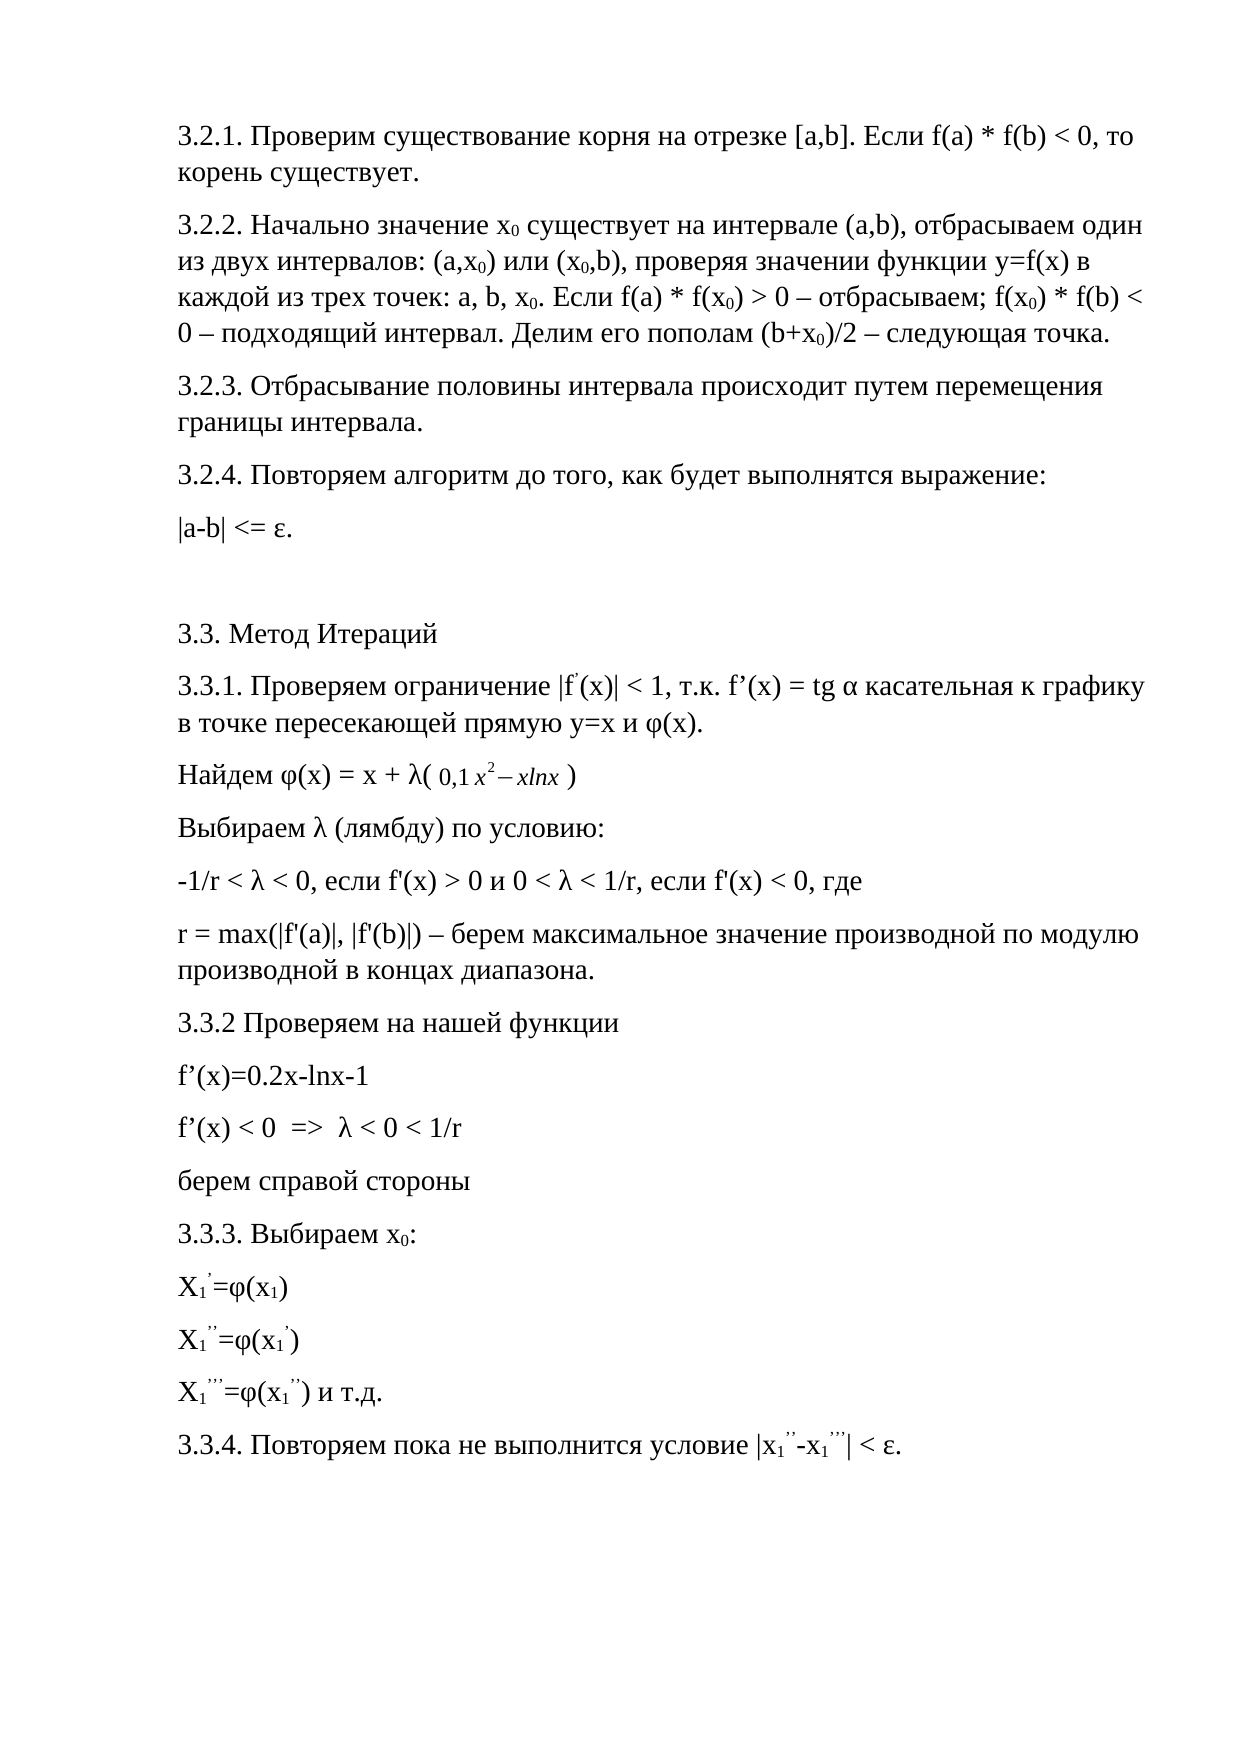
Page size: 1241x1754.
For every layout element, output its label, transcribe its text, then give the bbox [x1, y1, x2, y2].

text 3.3.2 Проверяем на нашей функции [177, 1005, 1152, 1038]
text X1’’=φ(x1’) [177, 1322, 1152, 1355]
text 3.2.2. Начально значение x0 существует на интервале (a,b), отбрасываем один из двух интервалов: (a,x0) или (x0,b), проверяя значении функции y=f(x) в каждой из трех точек: a, b, x0. Если f(a) * f(x0) > 0 – отбрасываем; f(x0) * f(b) < 0 – подходящий интервал. Делим его пополам (b+x0)/2 – следующая точка. [177, 207, 1152, 349]
text r = max(|f'(a)|, |f'(b)|) – берем максимальное значение производной по модулю производной в концах диапазона. [177, 916, 1152, 986]
text |a-b| <= ε. [177, 510, 1152, 544]
text 3.2.3. Отбрасывание половины интервала происходит путем перемещения границы интервала. [177, 368, 1152, 438]
text 3.3.1. Проверяем ограничение |f’(x)| < 1, т.к. f’(x) = tg α касательная к графику в точке пересекающей прямую y=x и φ(x). [177, 668, 1152, 738]
text -1/r < λ < 0, если f'(x) > 0 и 0 < λ < 1/r, если f'(x) < 0, где [177, 863, 1152, 897]
text f’(x) < 0 => λ < 0 < 1/r [177, 1111, 1152, 1144]
text X1’=φ(x1) [177, 1269, 1152, 1302]
text 3.2.1. Проверим существование корня на отрезке [a,b]. Если f(a) * f(b) < 0, то корень существует. [177, 118, 1152, 188]
text 3.3.3. Выбираем x0: [177, 1216, 1152, 1250]
text 3.2.4. Повторяем алгоритм до того, как будет выполнятся выражение: [177, 457, 1152, 491]
text Выбираем λ (лямбду) по условию: [177, 810, 1152, 844]
text 3.3.4. Повторяем пока не выполнится условие |x1’’-x1’’’| < ε. [177, 1427, 1152, 1461]
text 3.3. Метод Итераций [177, 616, 1152, 649]
text Найдем φ(x) = x + λ( ) [177, 757, 1152, 791]
text f’(x)=0.2x-lnx-1 [177, 1058, 1152, 1091]
text X1’’’=φ(x1’’) и т.д. [177, 1374, 1152, 1408]
text берем справой стороны [177, 1163, 1152, 1197]
